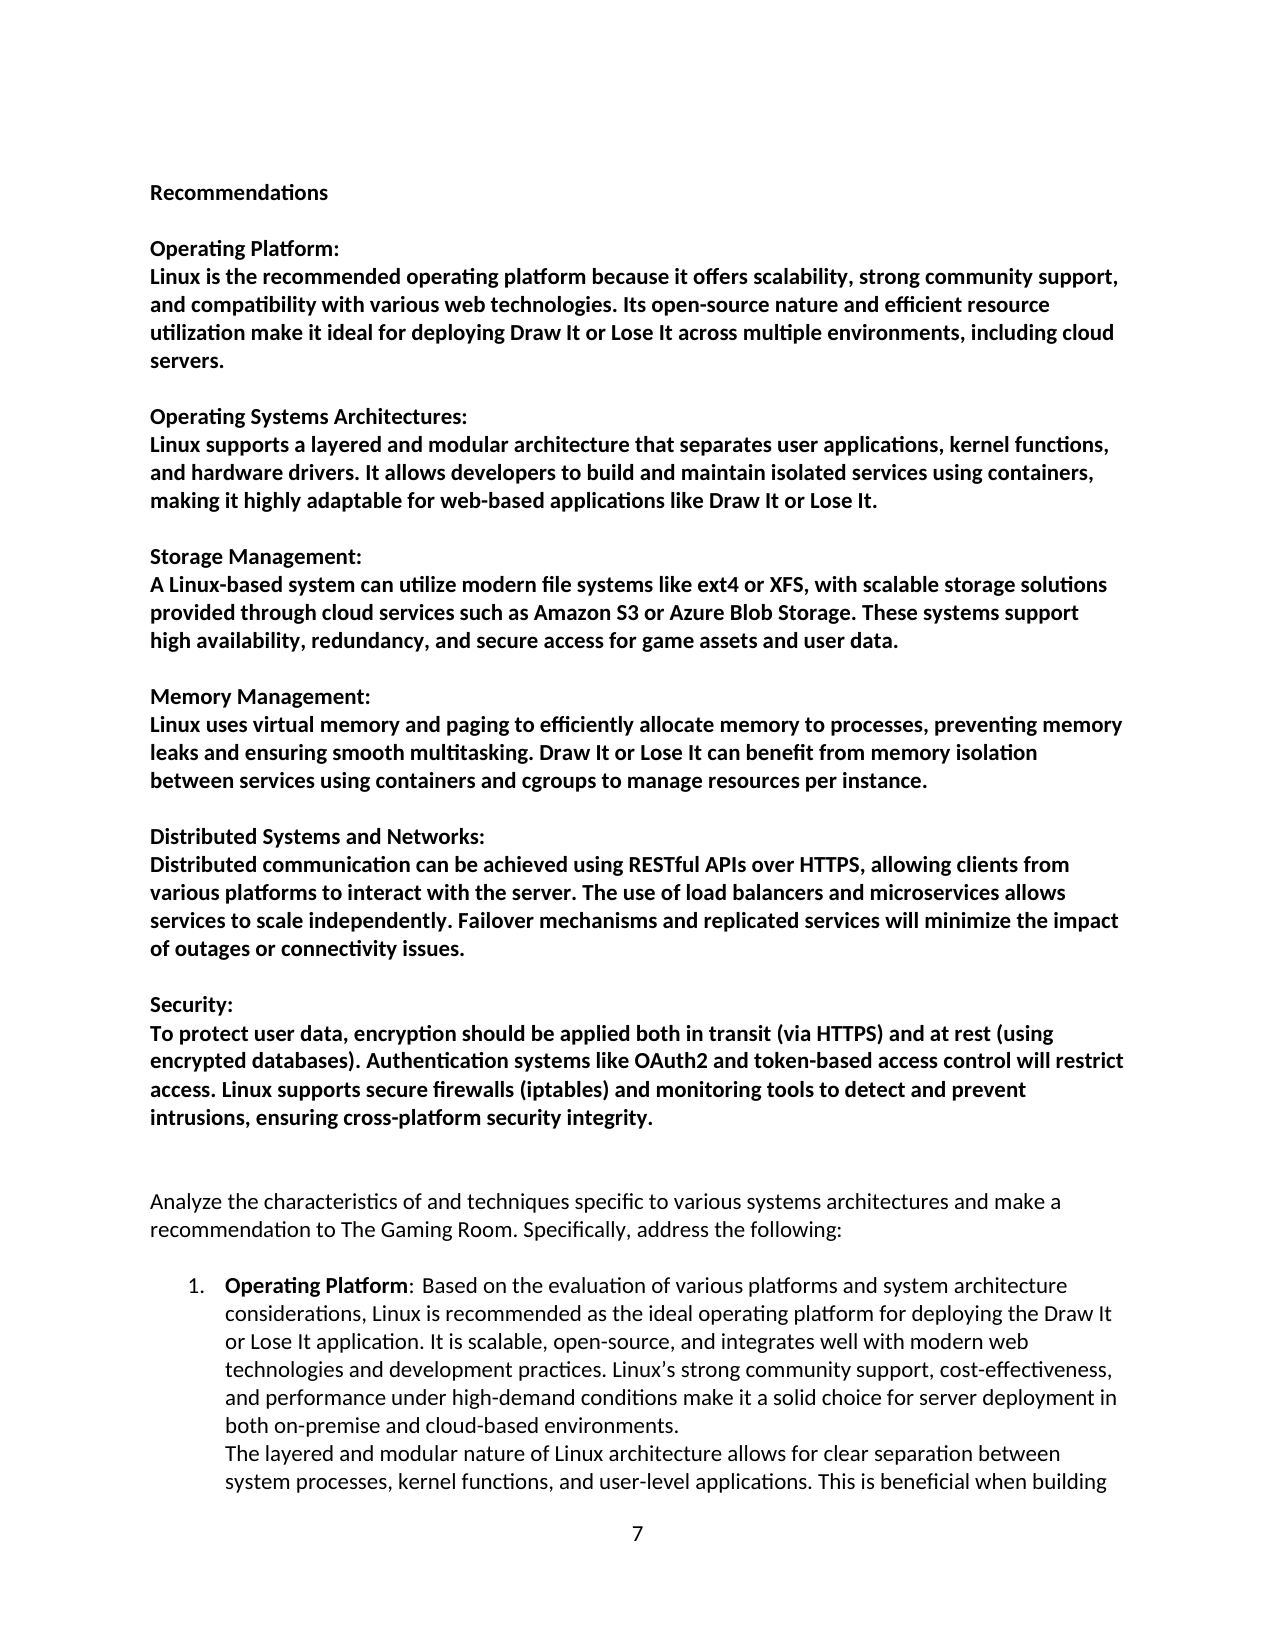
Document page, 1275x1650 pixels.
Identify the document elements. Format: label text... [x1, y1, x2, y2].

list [225, 1439, 1125, 1495]
list Operating Platform: Based on the evaluation of various platforms and system architecture considerations, Linux is recommended as the ideal operating platform for deploying the Draw It or Lose It application. It is scalable, open-source, and integrates well with modern web technologies and development practices. Linux’s strong community support, cost-effectiveness, and performance under high-demand conditions make it a solid choice for server deployment in both on-premise and cloud-based environments. [187, 1271, 1125, 1439]
subtitle Recommendations Operating Platform: Linux is the recommended operating platform because it offers scalability, strong community support, and compatibility with various web technologies. Its open-source nature and efficient resource utilization make it ideal for deploying Draw It or Lose It across multiple environments, including cloud servers. Operating Systems Architectures: Linux supports a layered and modular architecture that separates user applications, kernel functions, and hardware drivers. It allows developers to build and maintain isolated services using containers, making it highly adaptable for web-based applications like Draw It or Lose It. Storage Management: A Linux-based system can utilize modern file systems like ext4 or XFS, with scalable storage solutions provided through cloud services such as Amazon S3 or Azure Blob Storage. These systems support high availability, redundancy, and secure access for game assets and user data. Memory Management: Linux uses virtual memory and paging to efficiently allocate memory to processes, preventing memory leaks and ensuring smooth multitasking. Draw It or Lose It can benefit from memory isolation between services using containers and cgroups to manage resources per instance. Distributed Systems and Networks: Distributed communication can be achieved using RESTful APIs over HTTPS, allowing clients from various platforms to interact with the server. The use of load balancers and microservices allows services to scale independently. Failover mechanisms and replicated services will minimize the impact of outages or connectivity issues. Security: To protect user data, encryption should be applied both in transit (via HTTPS) and at rest (using encrypted databases). Authentication systems like OAuth2 and token-based access control will restrict access. Linux supports secure firewalls (iptables) and monitoring tools to detect and prevent intrusions, ensuring cross-platform security integrity. [150, 150, 1125, 1159]
text Analyze the characteristics of and techniques specific to various systems architectures and make a recommendation to The Gaming Room. Specifically, address the following: [150, 1187, 1125, 1243]
